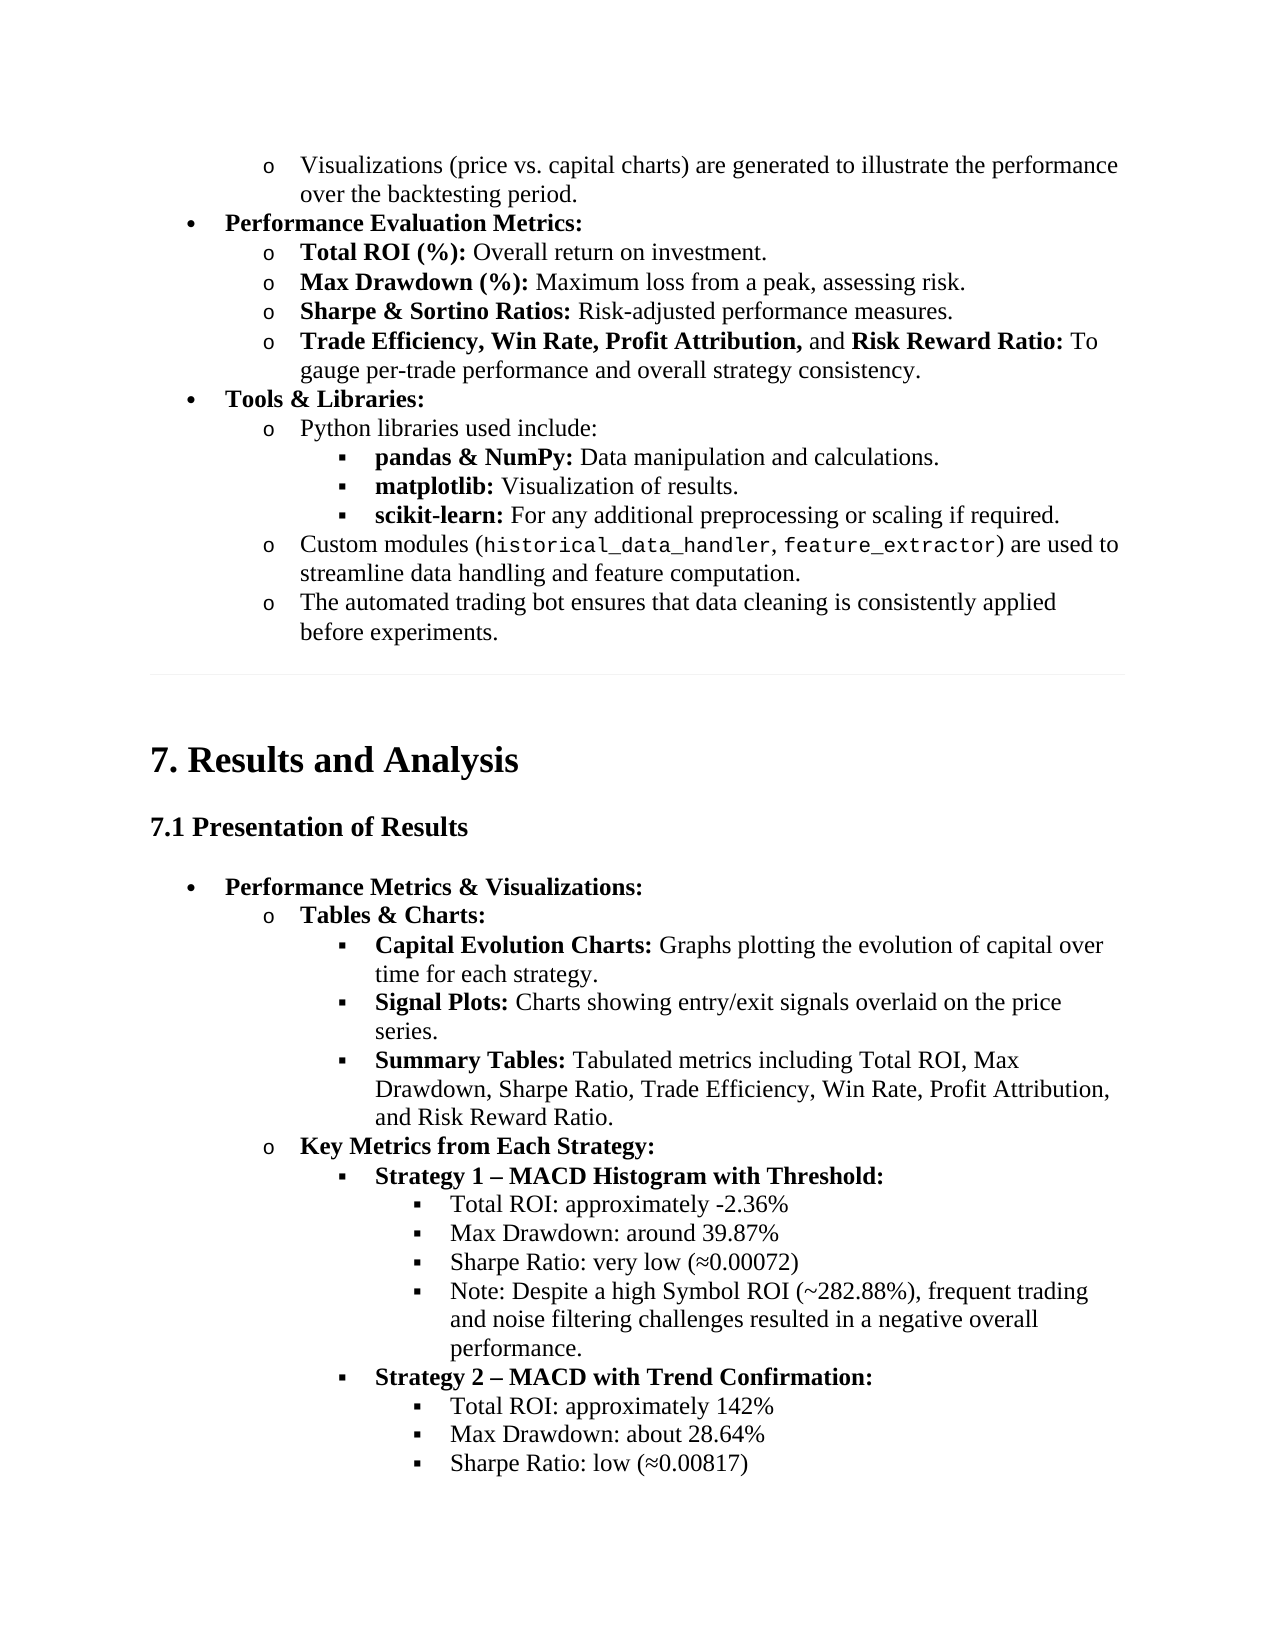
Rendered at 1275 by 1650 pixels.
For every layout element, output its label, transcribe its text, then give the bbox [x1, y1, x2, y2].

text 7. Results and Analysis [150, 738, 1125, 781]
list Summary Tables: Tabulated metrics including Total ROI, Max Drawdown, Sharpe Ratio, Trade Efficiency, Win Rate, Profit Attribution, and Risk Reward Ratio. [337, 1045, 1125, 1131]
list Visualizations (price vs. capital charts) are generated to illustrate the performance over the backtesting period. [262, 150, 1125, 208]
text 7.1 Presentation of Results [150, 810, 1125, 842]
list Capital Evolution Charts: Graphs plotting the evolution of capital over time for each strategy. [337, 930, 1125, 987]
list pandas & NumPy: Data manipulation and calculations. [337, 442, 1125, 471]
list Total ROI: approximately -2.36% [412, 1189, 1125, 1218]
list Total ROI (%): Overall return on investment. [262, 237, 1125, 267]
list Python libraries used include: [262, 413, 1125, 442]
list Max Drawdown: around 39.87% [412, 1218, 1125, 1247]
list Strategy 2 – MACD with Trend Confirmation: [337, 1362, 1125, 1391]
list Tables & Charts: [262, 900, 1125, 930]
list Performance Evaluation Metrics: [187, 208, 1125, 237]
list Trade Efficiency, Win Rate, Profit Attribution, and Risk Reward Ratio: To gauge per-trade performance and overall strategy consistency. [262, 326, 1125, 384]
list Sharpe Ratio: low (≈0.00817) [412, 1448, 1125, 1477]
list Custom modules (historical_data_handler, feature_extractor) are used to streamline data handling and feature computation. [262, 529, 1125, 587]
list matplotlib: Visualization of results. [337, 471, 1125, 500]
list Signal Plots: Charts showing entry/exit signals overlaid on the price series. [337, 987, 1125, 1045]
list Sharpe Ratio: very low (≈0.00072) [412, 1247, 1125, 1276]
list Strategy 1 – MACD Histogram with Threshold: [337, 1161, 1125, 1189]
list Max Drawdown: about 28.64% [412, 1419, 1125, 1448]
list Tools & Libraries: [187, 384, 1125, 413]
list Note: Despite a high Symbol ROI (~282.88%), frequent trading and noise filtering challenges resulted in a negative overall performance. [412, 1276, 1125, 1362]
list The automated trading bot ensures that data cleaning is consistently applied before experiments. [262, 587, 1125, 645]
list Performance Metrics & Visualizations: [187, 872, 1125, 900]
list Sharpe & Sortino Ratios: Risk-adjusted performance measures. [262, 296, 1125, 326]
list Total ROI: approximately 142% [412, 1391, 1125, 1419]
list Max Drawdown (%): Maximum loss from a peak, assessing risk. [262, 267, 1125, 296]
list scikit-learn: For any additional preprocessing or scaling if required. [337, 500, 1125, 529]
list Key Metrics from Each Strategy: [262, 1131, 1125, 1161]
